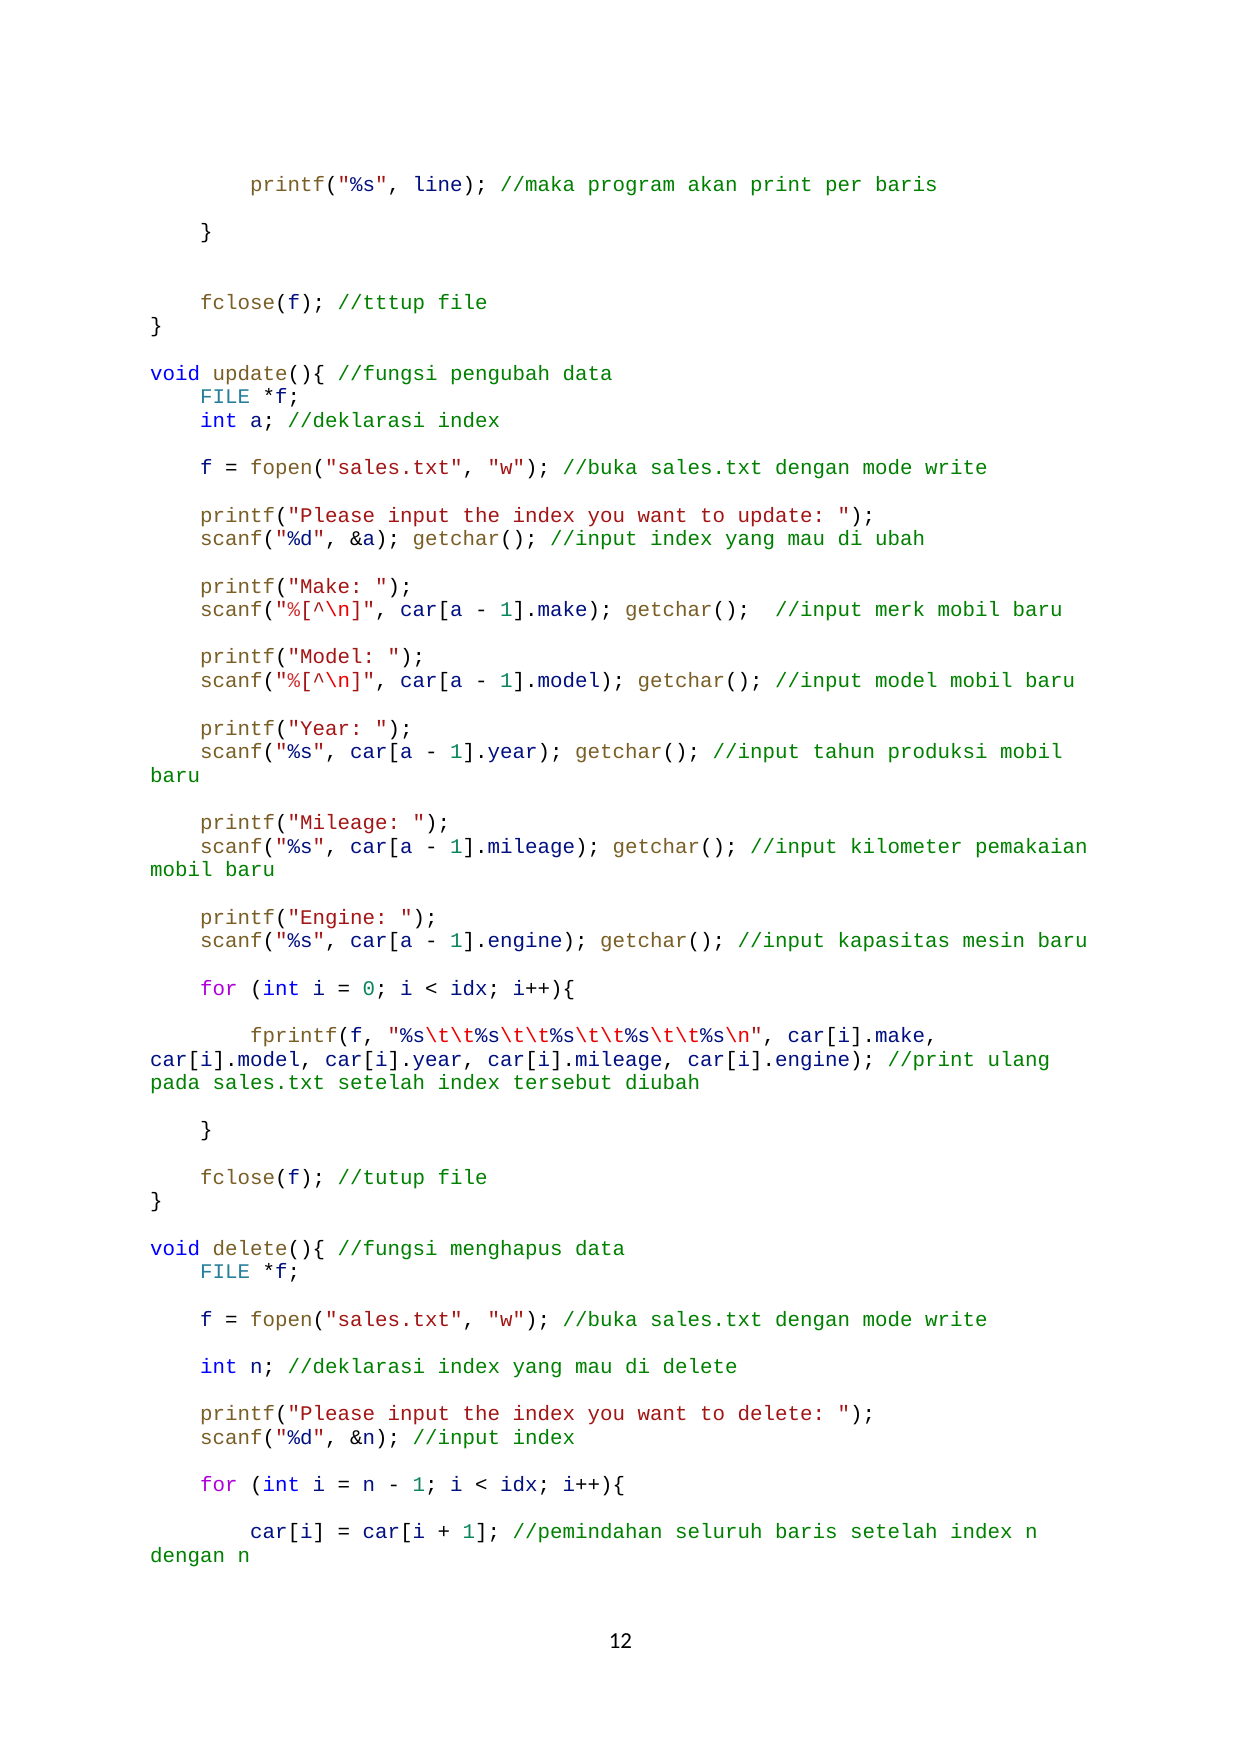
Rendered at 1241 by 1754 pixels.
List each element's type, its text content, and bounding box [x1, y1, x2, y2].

text printf("Make: "); [150, 576, 1090, 599]
text FILE *f; [150, 386, 1090, 410]
text scanf("%[^\n]", car[a - 1].model); getchar(); //input model mobil baru [150, 670, 1090, 694]
text printf("Please input the index you want to update: "); [150, 505, 1090, 528]
text fprintf(f, "%s\t\t%s\t\t%s\t\t%s\t\t%s\n", car[i].make, car[i].model, car[i].year, car[i].mileage, car[i].engine); //print ulang pada sales.txt setelah index tersebut diubah [150, 1025, 1090, 1096]
text scanf("%s", car[a - 1].engine); getchar(); //input kapasitas mesin baru [150, 930, 1090, 954]
text fclose(f); //tutup file [150, 1167, 1090, 1190]
text for (int i = 0; i < idx; i++){ [150, 978, 1090, 1001]
text } [150, 221, 1090, 244]
text f = fopen("sales.txt", "w"); //buka sales.txt dengan mode write [150, 457, 1090, 481]
text car[i] = car[i + 1]; //pemindahan seluruh baris setelah index n dengan n [150, 1521, 1090, 1569]
text void delete(){ //fungsi menghapus data [150, 1238, 1090, 1261]
text FILE *f; [150, 1261, 1090, 1285]
text for (int i = n - 1; i < idx; i++){ [150, 1474, 1090, 1498]
text scanf("%[^\n]", car[a - 1].make); getchar(); //input merk mobil baru [150, 599, 1090, 623]
text printf("Please input the index you want to delete: "); [150, 1403, 1090, 1427]
text f = fopen("sales.txt", "w"); //buka sales.txt dengan mode write [150, 1309, 1090, 1332]
text scanf("%d", &a); getchar(); //input index yang mau di ubah [150, 528, 1090, 552]
text } [150, 316, 1090, 339]
text int a; //deklarasi index [150, 410, 1090, 434]
text printf("Mileage: "); [150, 812, 1090, 836]
text int n; //deklarasi index yang mau di delete [150, 1356, 1090, 1379]
text printf("Model: "); [150, 647, 1090, 670]
text void update(){ //fungsi pengubah data [150, 363, 1090, 386]
text scanf("%s", car[a - 1].year); getchar(); //input tahun produksi mobil baru [150, 741, 1090, 788]
text scanf("%s", car[a - 1].mileage); getchar(); //input kilometer pemakaian mobil baru [150, 836, 1090, 883]
text } [150, 1119, 1090, 1143]
text printf("%s", line); //maka program akan print per baris [150, 174, 1090, 197]
text scanf("%d", &n); //input index [150, 1427, 1090, 1451]
text fclose(f); //tttup file [150, 292, 1090, 316]
text printf("Engine: "); [150, 907, 1090, 930]
text printf("Year: "); [150, 717, 1090, 741]
text } [150, 1190, 1090, 1214]
